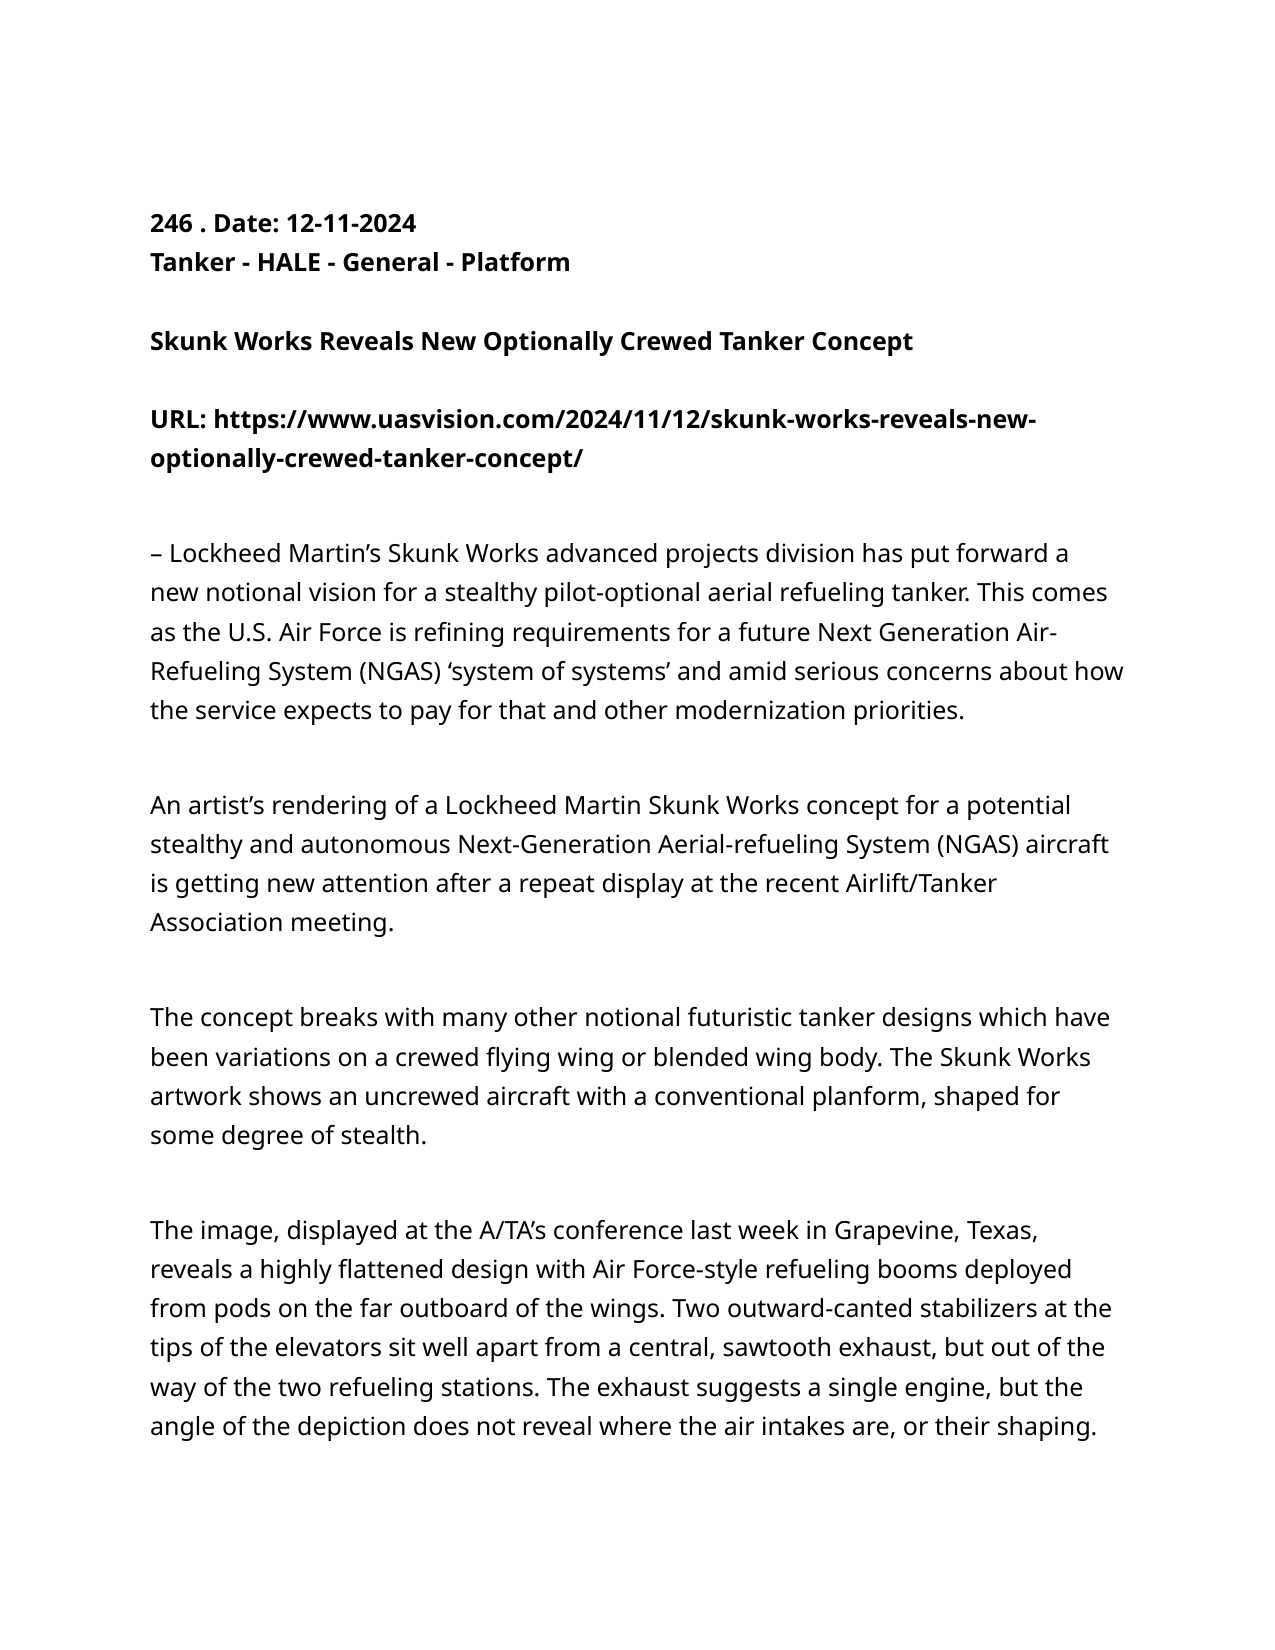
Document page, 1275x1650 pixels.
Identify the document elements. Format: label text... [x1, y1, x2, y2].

text 246 . Date: 12-11-2024 Tanker - HALE - General - Platform Skunk Works Reveals New Optionally Crewed Tanker Concept URL: https://www.uasvision.com/2024/11/12/skunk-works-reveals-new-optionally-crewed-tanker-concept/ [150, 206, 1125, 514]
text An artist’s rendering of a Lockheed Martin Skunk Works concept for a potential stealthy and autonomous Next-Generation Aerial-refueling System (NGAS) aircraft is getting new attention after a repeat display at the recent Airlift/Tanker Association meeting. [150, 787, 1125, 978]
text – Lockheed Martin’s Skunk Works advanced projects division has put forward a new notional vision for a stealthy pilot-optional aerial refueling tanker. This comes as the U.S. Air Force is refining requirements for a future Next Generation Air-Refueling System (NGAS) ‘system of systems’ and amid serious concerns about how the service expects to pay for that and other modernization priorities. [150, 536, 1125, 766]
text The image, displayed at the A/TA’s conference last week in Grapevine, Texas, reveals a highly flattened design with Air Force-style refueling booms deployed from pods on the far outboard of the wings. Two outward-canted stabilizers at the tips of the elevators sit well apart from a central, sawtooth exhaust, but out of the way of the two refueling stations. The exhaust suggests a single engine, but the angle of the depiction does not reveal where the air intakes are, or their shaping. [150, 1212, 1125, 1482]
text The concept breaks with many other notional futuristic tanker designs which have been variations on a crewed flying wing or blended wing body. The Skunk Works artwork shows an uncrewed aircraft with a conventional planform, shaped for some degree of stealth. [150, 1000, 1125, 1191]
